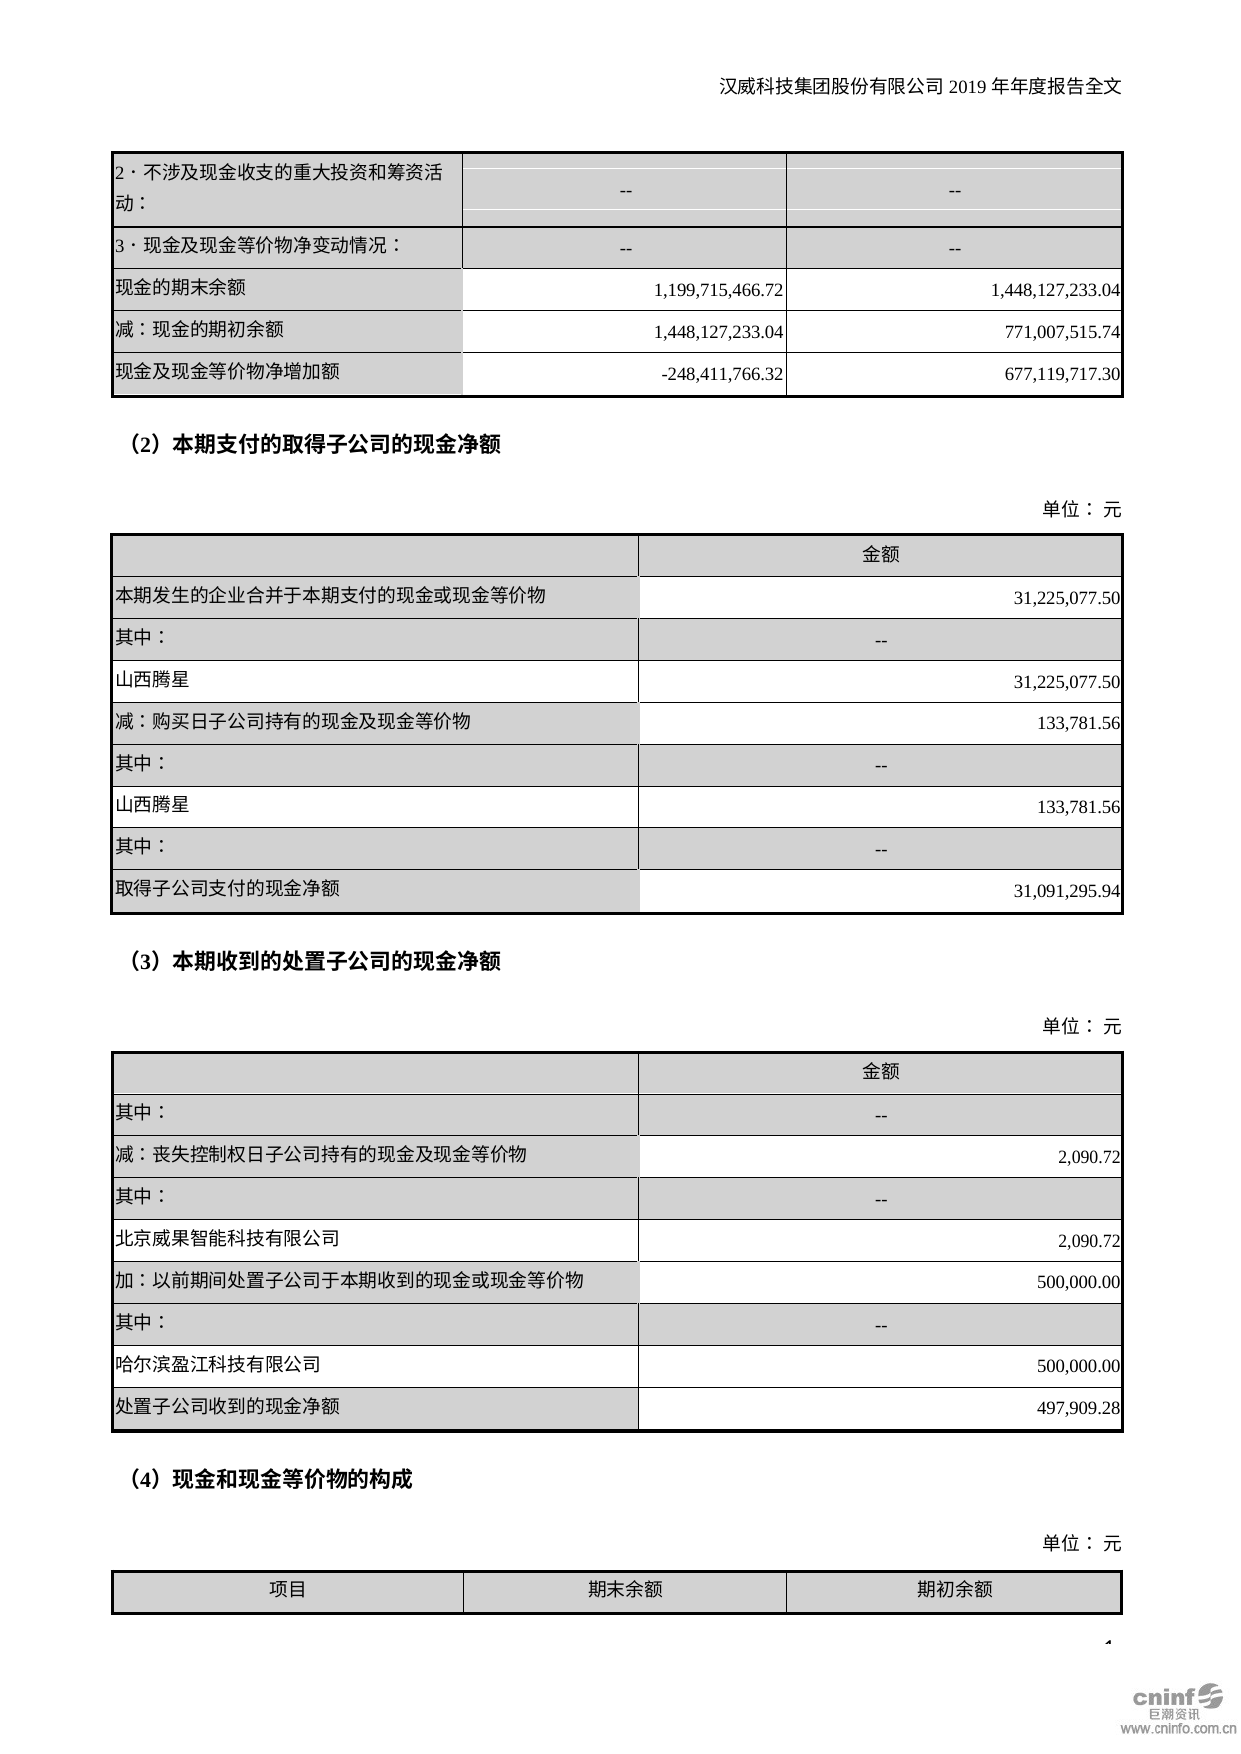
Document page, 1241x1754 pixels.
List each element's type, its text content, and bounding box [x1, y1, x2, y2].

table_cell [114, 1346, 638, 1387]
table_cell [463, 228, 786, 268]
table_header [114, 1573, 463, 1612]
picture [1115, 1680, 1240, 1737]
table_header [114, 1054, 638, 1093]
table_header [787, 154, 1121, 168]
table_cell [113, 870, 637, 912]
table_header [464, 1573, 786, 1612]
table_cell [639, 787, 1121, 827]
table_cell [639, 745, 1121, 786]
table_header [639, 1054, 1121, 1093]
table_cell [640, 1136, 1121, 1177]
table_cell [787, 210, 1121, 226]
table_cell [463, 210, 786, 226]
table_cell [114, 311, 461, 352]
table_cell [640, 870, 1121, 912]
subtitle （3）本期收到的处置子公司的现金净额 [118, 946, 1240, 976]
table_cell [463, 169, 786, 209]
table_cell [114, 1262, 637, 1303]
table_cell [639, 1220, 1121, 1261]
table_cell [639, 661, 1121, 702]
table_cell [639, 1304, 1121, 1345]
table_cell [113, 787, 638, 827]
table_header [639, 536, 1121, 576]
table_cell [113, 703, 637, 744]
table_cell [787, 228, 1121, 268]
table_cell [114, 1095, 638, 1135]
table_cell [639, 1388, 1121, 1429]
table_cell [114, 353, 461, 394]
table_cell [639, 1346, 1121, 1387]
text 单位： 元 [102, 1013, 1122, 1038]
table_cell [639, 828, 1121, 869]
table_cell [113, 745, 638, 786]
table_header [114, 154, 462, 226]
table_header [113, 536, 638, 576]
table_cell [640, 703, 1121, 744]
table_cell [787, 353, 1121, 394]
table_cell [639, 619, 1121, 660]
text 单位： 元 [102, 496, 1122, 521]
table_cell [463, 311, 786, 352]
subtitle （2）本期支付的取得子公司的现金净额 [118, 429, 1240, 459]
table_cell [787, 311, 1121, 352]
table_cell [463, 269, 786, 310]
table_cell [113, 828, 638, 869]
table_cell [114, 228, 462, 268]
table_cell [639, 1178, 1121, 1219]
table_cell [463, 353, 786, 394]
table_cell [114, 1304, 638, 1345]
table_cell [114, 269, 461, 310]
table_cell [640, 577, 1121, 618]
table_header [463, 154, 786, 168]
subtitle （4）现金和现金等价物的构成 [118, 1464, 1240, 1493]
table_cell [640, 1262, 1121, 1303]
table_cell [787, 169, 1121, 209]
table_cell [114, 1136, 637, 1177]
text 单位： 元 [102, 1531, 1122, 1556]
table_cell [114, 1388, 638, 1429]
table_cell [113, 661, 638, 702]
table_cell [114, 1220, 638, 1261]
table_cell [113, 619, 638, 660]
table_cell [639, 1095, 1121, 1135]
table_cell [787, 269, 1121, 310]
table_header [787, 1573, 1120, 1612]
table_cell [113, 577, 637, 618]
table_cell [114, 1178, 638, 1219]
